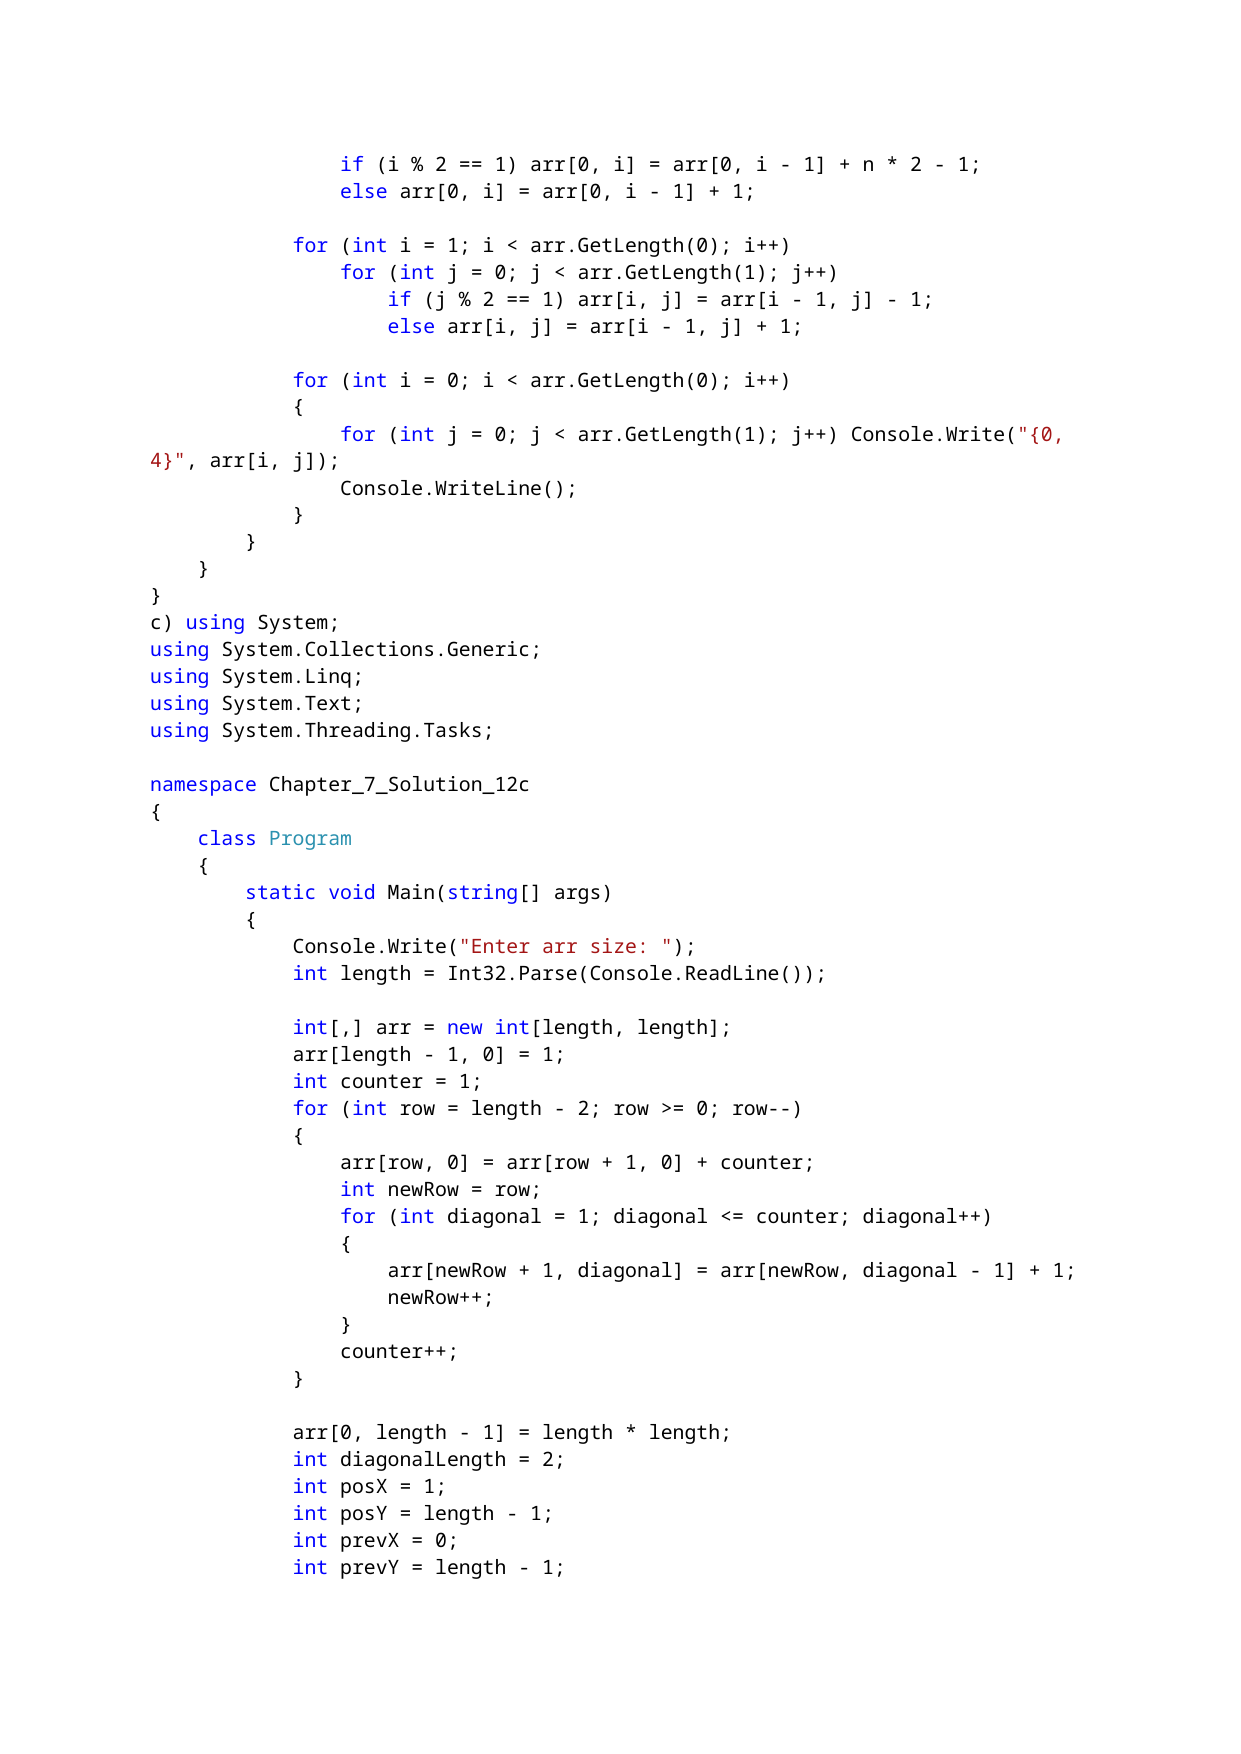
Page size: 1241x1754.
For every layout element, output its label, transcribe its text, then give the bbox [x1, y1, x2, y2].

text newRow++; [150, 1283, 1090, 1310]
text for (int j = 0; j < arr.GetLength(1); j++) [150, 258, 1090, 285]
text } [150, 582, 1090, 609]
text { [150, 905, 1090, 932]
text for (int j = 0; j < arr.GetLength(1); j++) Console.Write("{0, 4}", arr[i, j]); [150, 420, 1090, 474]
text int length = Int32.Parse(Console.ReadLine()); [150, 959, 1090, 986]
text int prevX = 0; [150, 1526, 1090, 1553]
text arr[0, length - 1] = length * length; [150, 1418, 1090, 1445]
text namespace Chapter_7_Solution_12c [150, 771, 1090, 797]
text else arr[i, j] = arr[i - 1, j] + 1; [150, 312, 1090, 339]
text using System.Text; [150, 689, 1090, 717]
text c) using System; [150, 609, 1090, 636]
text for (int diagonal = 1; diagonal <= counter; diagonal++) [150, 1202, 1090, 1229]
text if (i % 2 == 1) arr[0, i] = arr[0, i - 1] + n * 2 - 1; [150, 150, 1090, 177]
text int prevY = length - 1; [150, 1553, 1090, 1580]
text for (int i = 0; i < arr.GetLength(0); i++) [150, 366, 1090, 393]
text using System.Collections.Generic; [150, 636, 1090, 663]
text int diagonalLength = 2; [150, 1445, 1090, 1472]
text int counter = 1; [150, 1067, 1090, 1094]
text } [150, 1364, 1090, 1391]
text } [150, 501, 1090, 528]
text Console.Write("Enter arr size: "); [150, 932, 1090, 959]
text { [150, 851, 1090, 878]
text { [150, 1121, 1090, 1148]
text counter++; [150, 1337, 1090, 1364]
text if (j % 2 == 1) arr[i, j] = arr[i - 1, j] - 1; [150, 285, 1090, 312]
text arr[newRow + 1, diagonal] = arr[newRow, diagonal - 1] + 1; [150, 1256, 1090, 1283]
text { [150, 1229, 1090, 1256]
text static void Main(string[] args) [150, 878, 1090, 905]
text arr[length - 1, 0] = 1; [150, 1040, 1090, 1067]
text int posX = 1; [150, 1472, 1090, 1499]
text for (int row = length - 2; row >= 0; row--) [150, 1094, 1090, 1121]
text } [150, 528, 1090, 555]
text int newRow = row; [150, 1175, 1090, 1202]
text using System.Linq; [150, 663, 1090, 689]
text { [150, 393, 1090, 420]
text } [150, 555, 1090, 582]
text int posY = length - 1; [150, 1499, 1090, 1526]
text { [150, 797, 1090, 824]
text else arr[0, i] = arr[0, i - 1] + 1; [150, 177, 1090, 204]
text using System.Threading.Tasks; [150, 717, 1090, 743]
text class Program [150, 824, 1090, 851]
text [150, 231, 1090, 258]
text int[,] arr = new int[length, length]; [150, 1013, 1090, 1040]
text arr[row, 0] = arr[row + 1, 0] + counter; [150, 1148, 1090, 1175]
text } [150, 1310, 1090, 1337]
text Console.WriteLine(); [150, 474, 1090, 501]
